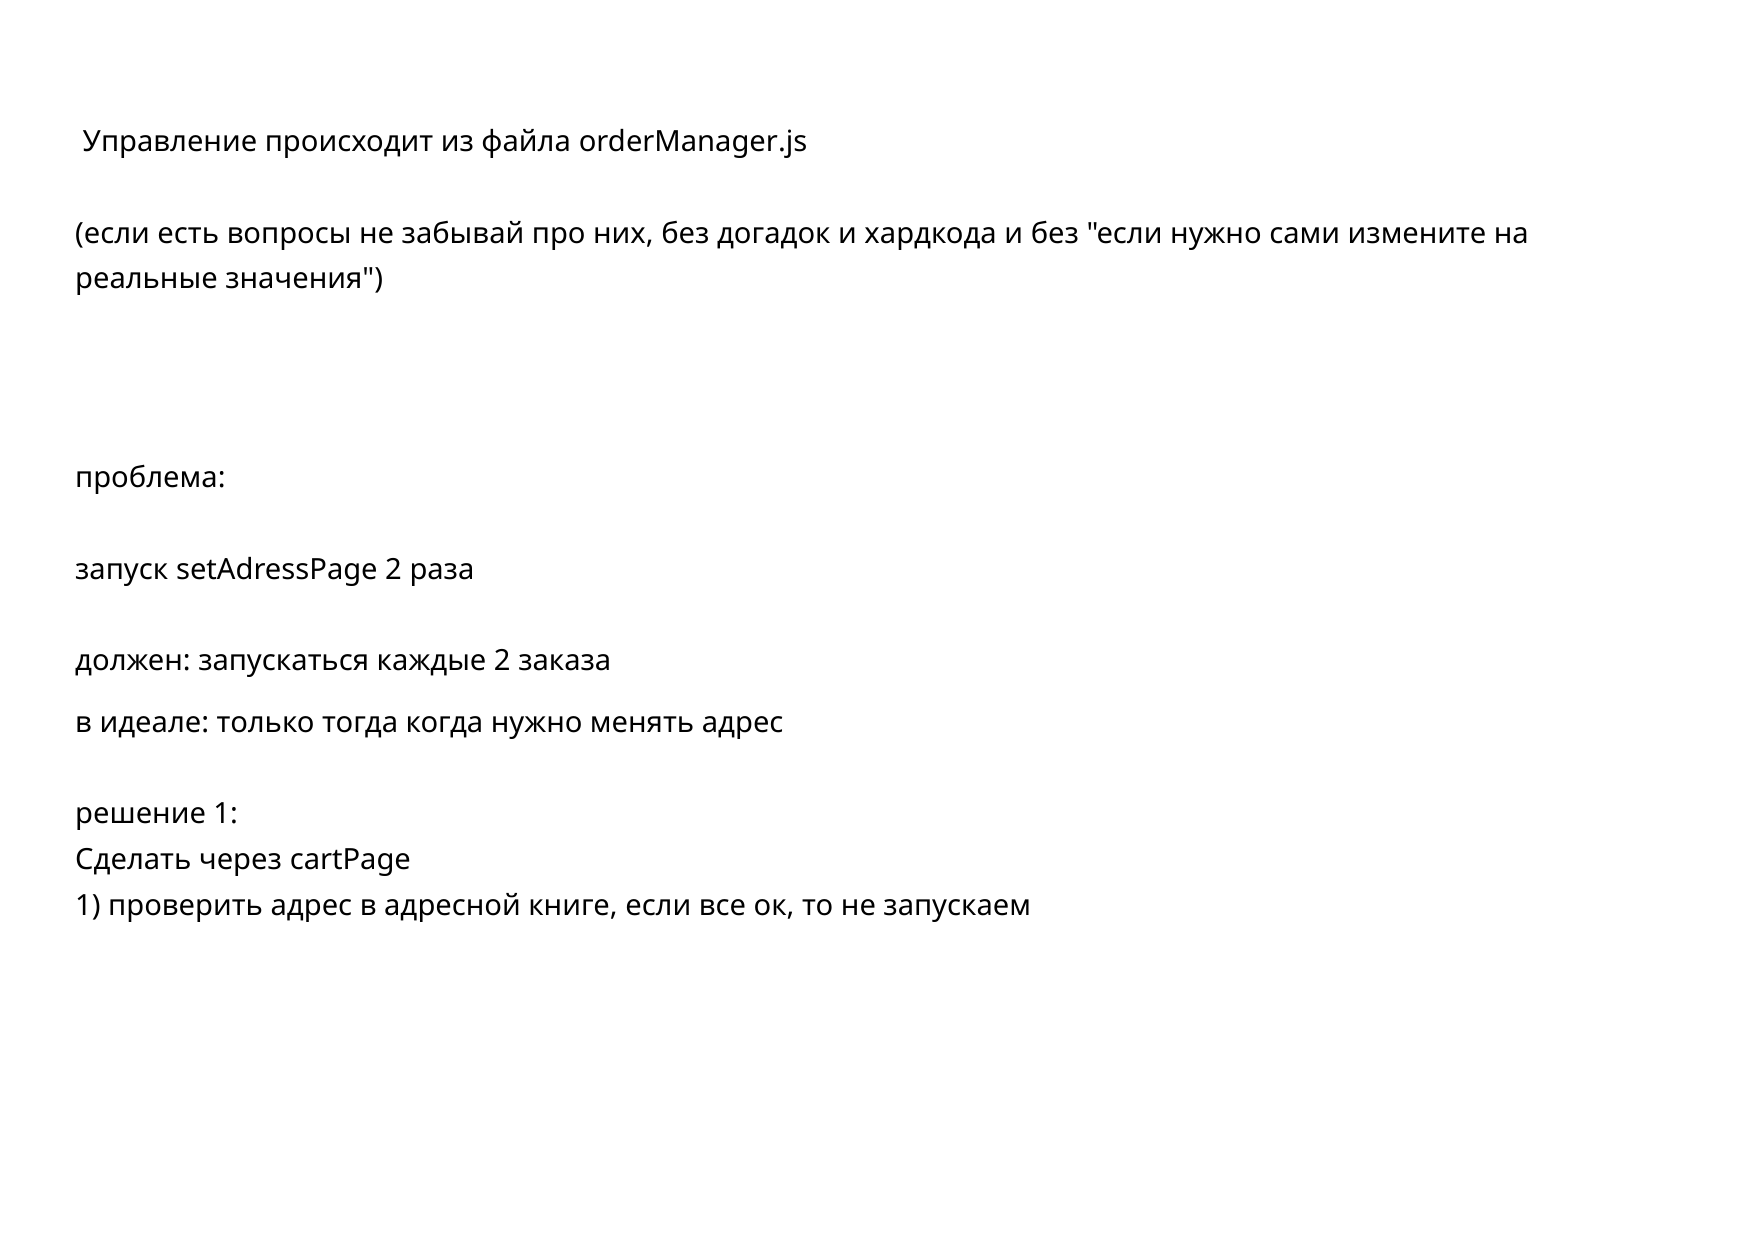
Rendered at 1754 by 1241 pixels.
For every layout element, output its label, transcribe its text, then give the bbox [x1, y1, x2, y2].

text проблема: запуск setAdressPage 2 раза должен: запускаться каждые 2 заказа [75, 320, 1679, 679]
text Управление происходит из файла orderManager.js (если есть вопросы не забывай про них, без догадок и хардкода и без "если нужно сами измените на реальные значения") [75, 75, 1679, 297]
text в идеале: только тогда когда нужно менять адрес решение 1: Сделать через cartPage 1) проверить адрес в адресной книге, если все ок, то не запускаем [75, 701, 1679, 924]
